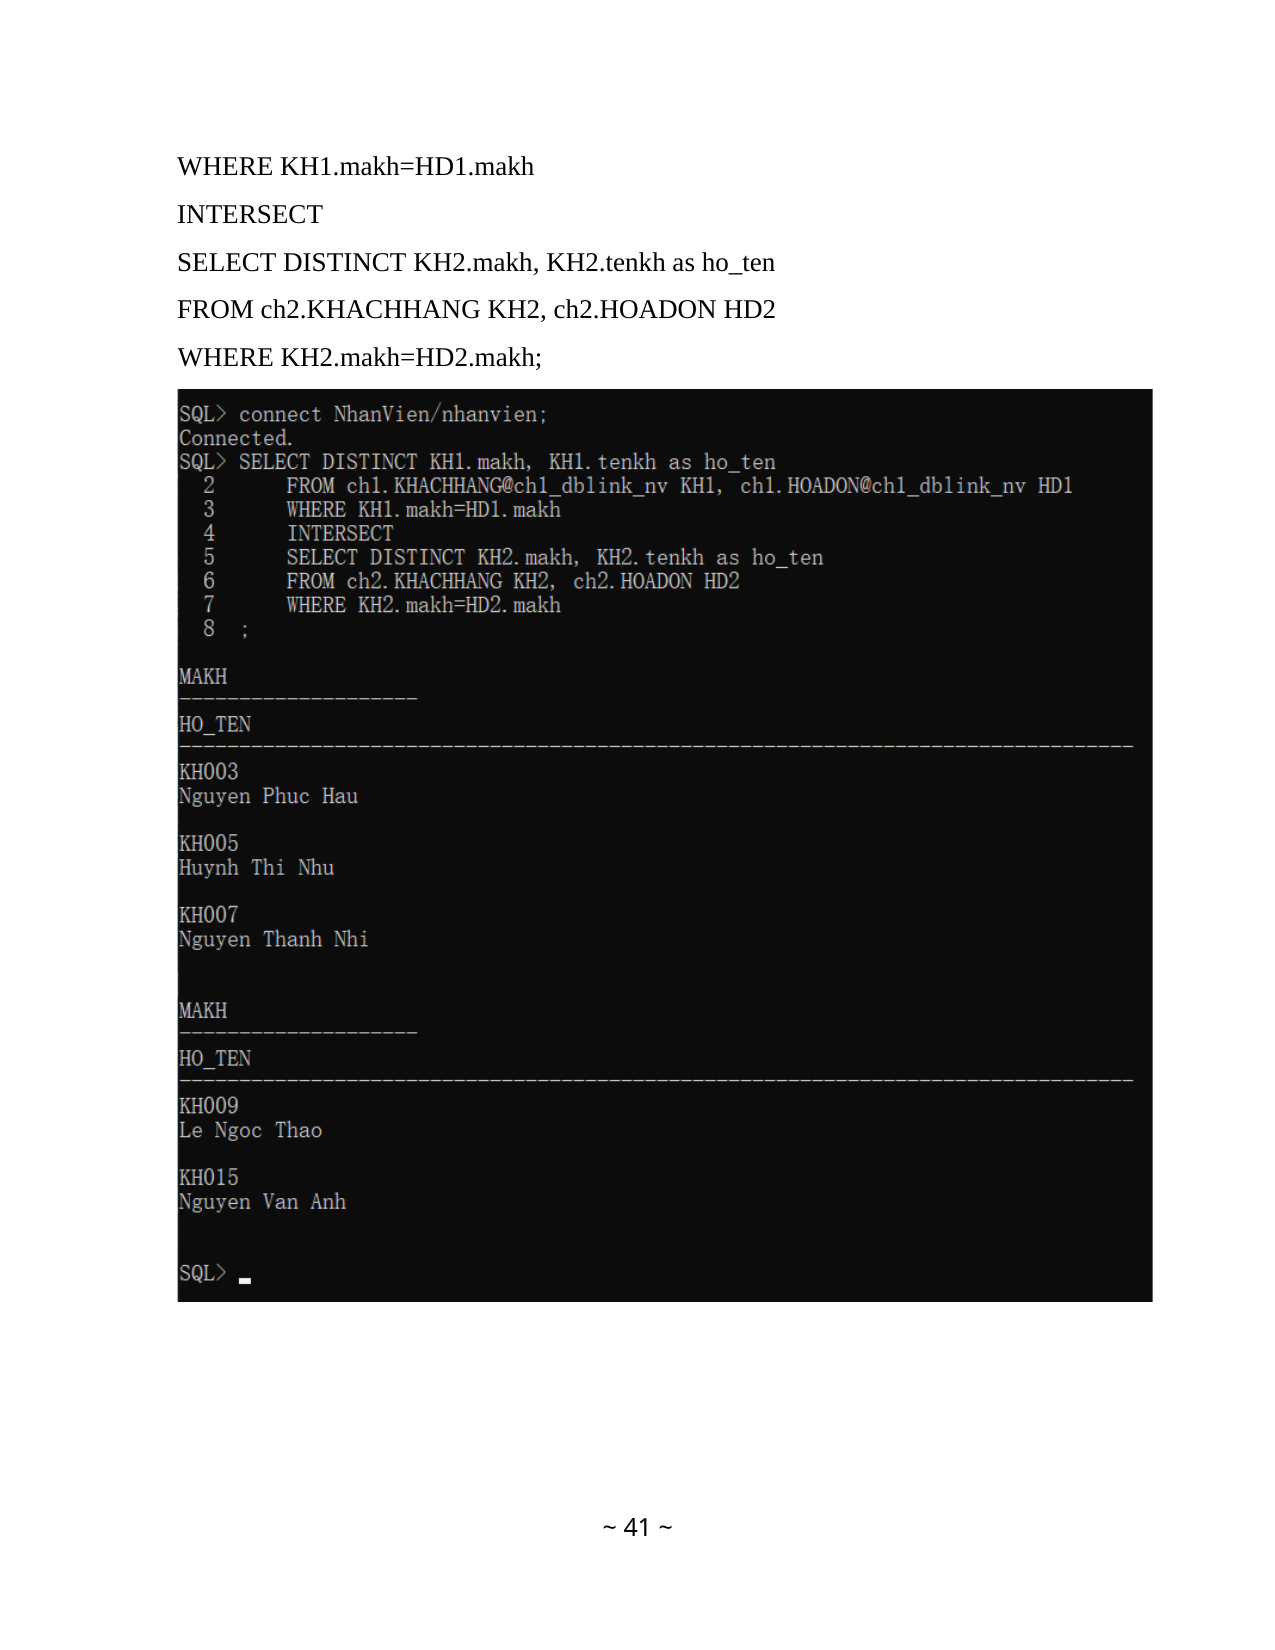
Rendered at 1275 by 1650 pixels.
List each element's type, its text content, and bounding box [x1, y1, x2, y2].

picture [177, 389, 1153, 1302]
text INTERSECT [150, 198, 1125, 229]
text FROM ch2.KHACHHANG KH2, ch2.HOADON HD2 [150, 293, 1125, 324]
text WHERE KH2.makh=HD2.makh; [150, 341, 1125, 372]
text SELECT DISTINCT KH2.makh, KH2.tenkh as ho_ten [150, 246, 1125, 277]
text WHERE KH1.makh=HD1.makh [150, 150, 1125, 181]
